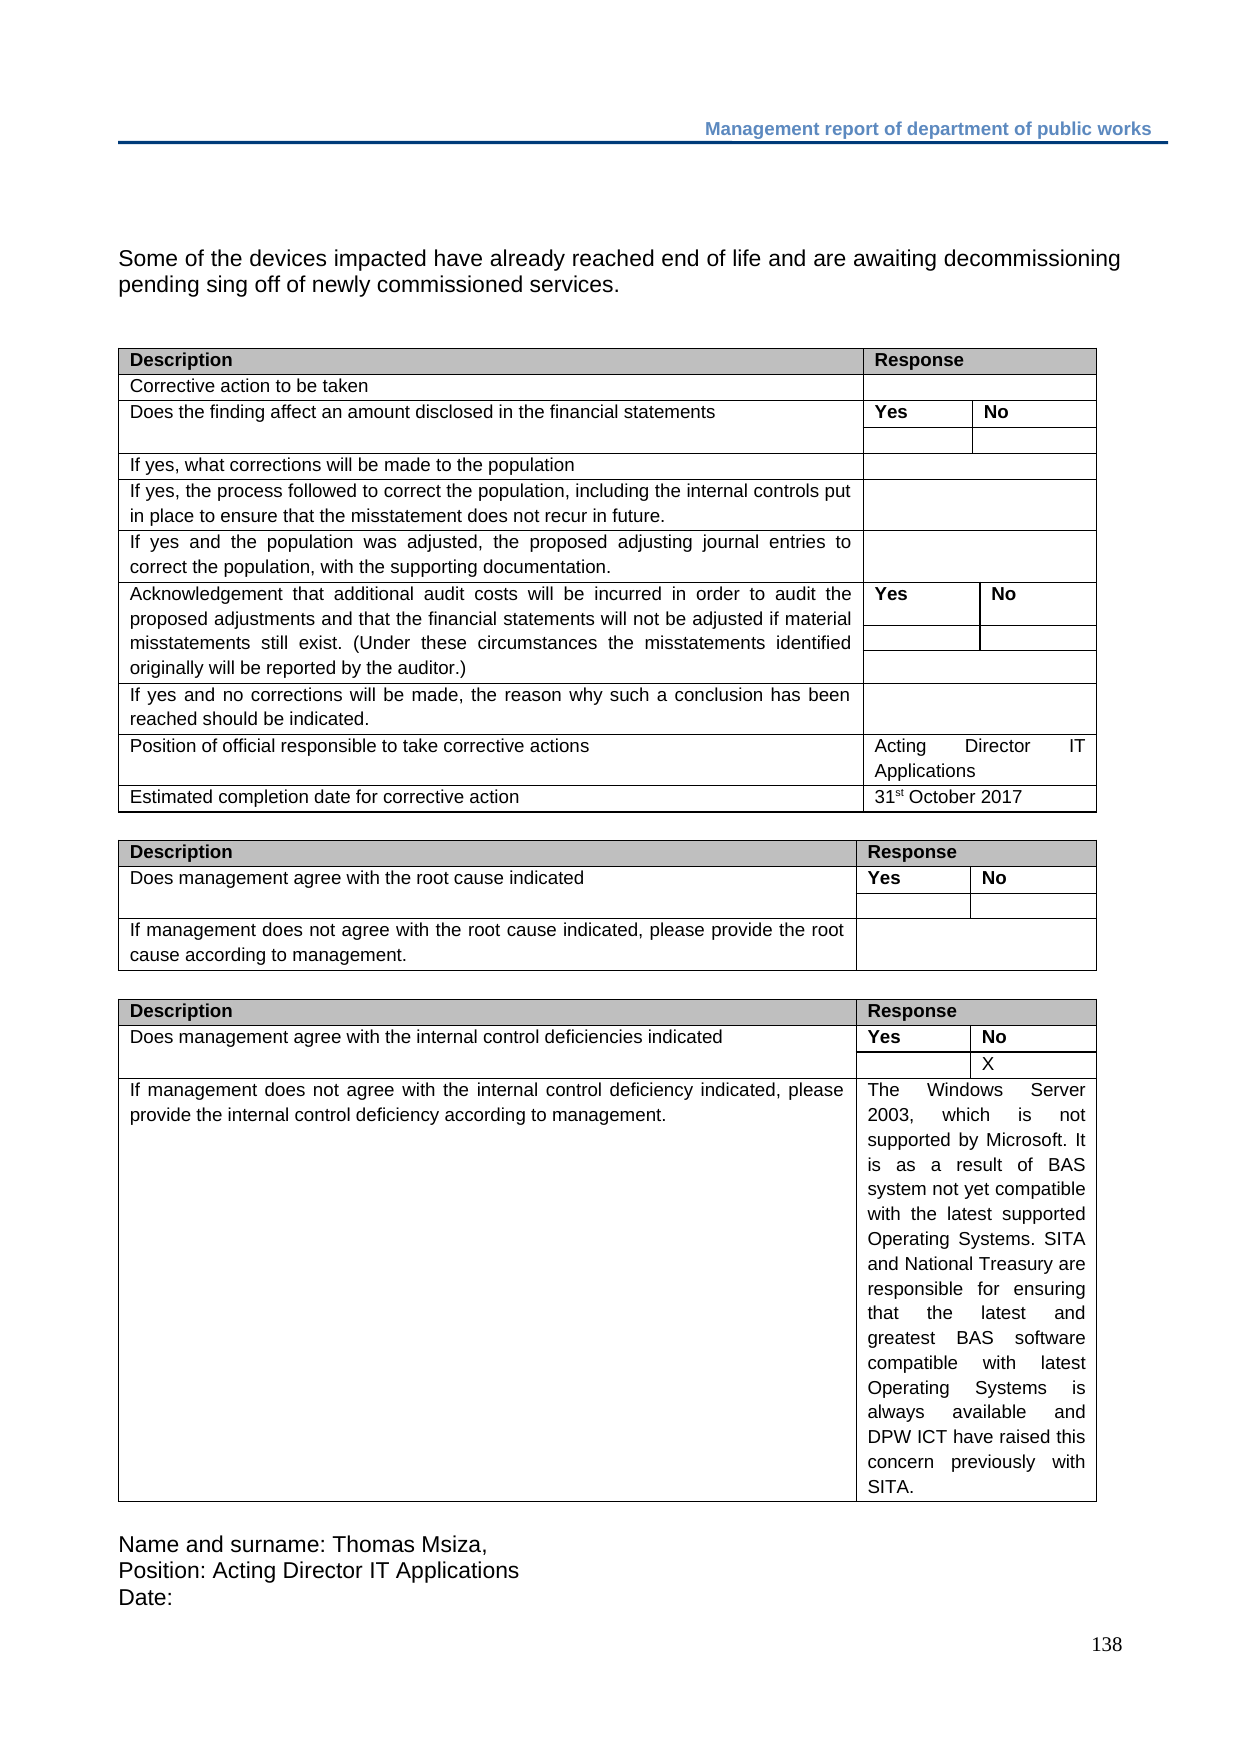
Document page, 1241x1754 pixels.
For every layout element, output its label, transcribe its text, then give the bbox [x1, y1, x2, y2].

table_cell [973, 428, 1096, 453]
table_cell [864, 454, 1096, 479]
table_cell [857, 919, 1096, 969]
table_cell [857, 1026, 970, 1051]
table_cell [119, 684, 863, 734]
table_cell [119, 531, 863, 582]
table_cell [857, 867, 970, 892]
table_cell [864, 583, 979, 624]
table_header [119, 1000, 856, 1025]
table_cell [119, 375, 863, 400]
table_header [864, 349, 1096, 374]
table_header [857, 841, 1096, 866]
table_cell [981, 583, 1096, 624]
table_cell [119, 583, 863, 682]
text Name and surname: Thomas Msiza, [118, 1531, 1122, 1557]
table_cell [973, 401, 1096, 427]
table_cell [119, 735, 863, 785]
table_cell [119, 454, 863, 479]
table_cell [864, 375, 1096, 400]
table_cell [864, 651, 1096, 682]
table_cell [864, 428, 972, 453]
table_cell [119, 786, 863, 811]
text Some of the devices impacted have already reached end of life and are awaiting decommissioning pending sing off of newly commissioned services. [118, 245, 1122, 298]
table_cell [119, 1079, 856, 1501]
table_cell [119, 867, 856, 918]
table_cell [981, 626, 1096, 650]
text Position: Acting Director IT Applications [118, 1557, 1122, 1583]
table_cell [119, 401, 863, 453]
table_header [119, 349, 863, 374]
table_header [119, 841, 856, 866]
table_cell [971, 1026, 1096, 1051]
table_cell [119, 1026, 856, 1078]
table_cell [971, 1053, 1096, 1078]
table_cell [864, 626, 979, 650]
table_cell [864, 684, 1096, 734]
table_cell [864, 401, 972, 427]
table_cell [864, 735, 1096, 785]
text Date: [118, 1583, 1122, 1610]
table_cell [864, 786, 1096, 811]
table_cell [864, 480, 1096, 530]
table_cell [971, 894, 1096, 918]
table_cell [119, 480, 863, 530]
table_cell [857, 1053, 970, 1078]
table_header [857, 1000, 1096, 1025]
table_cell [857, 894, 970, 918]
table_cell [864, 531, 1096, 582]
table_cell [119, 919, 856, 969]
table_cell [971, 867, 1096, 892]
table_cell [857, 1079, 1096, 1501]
